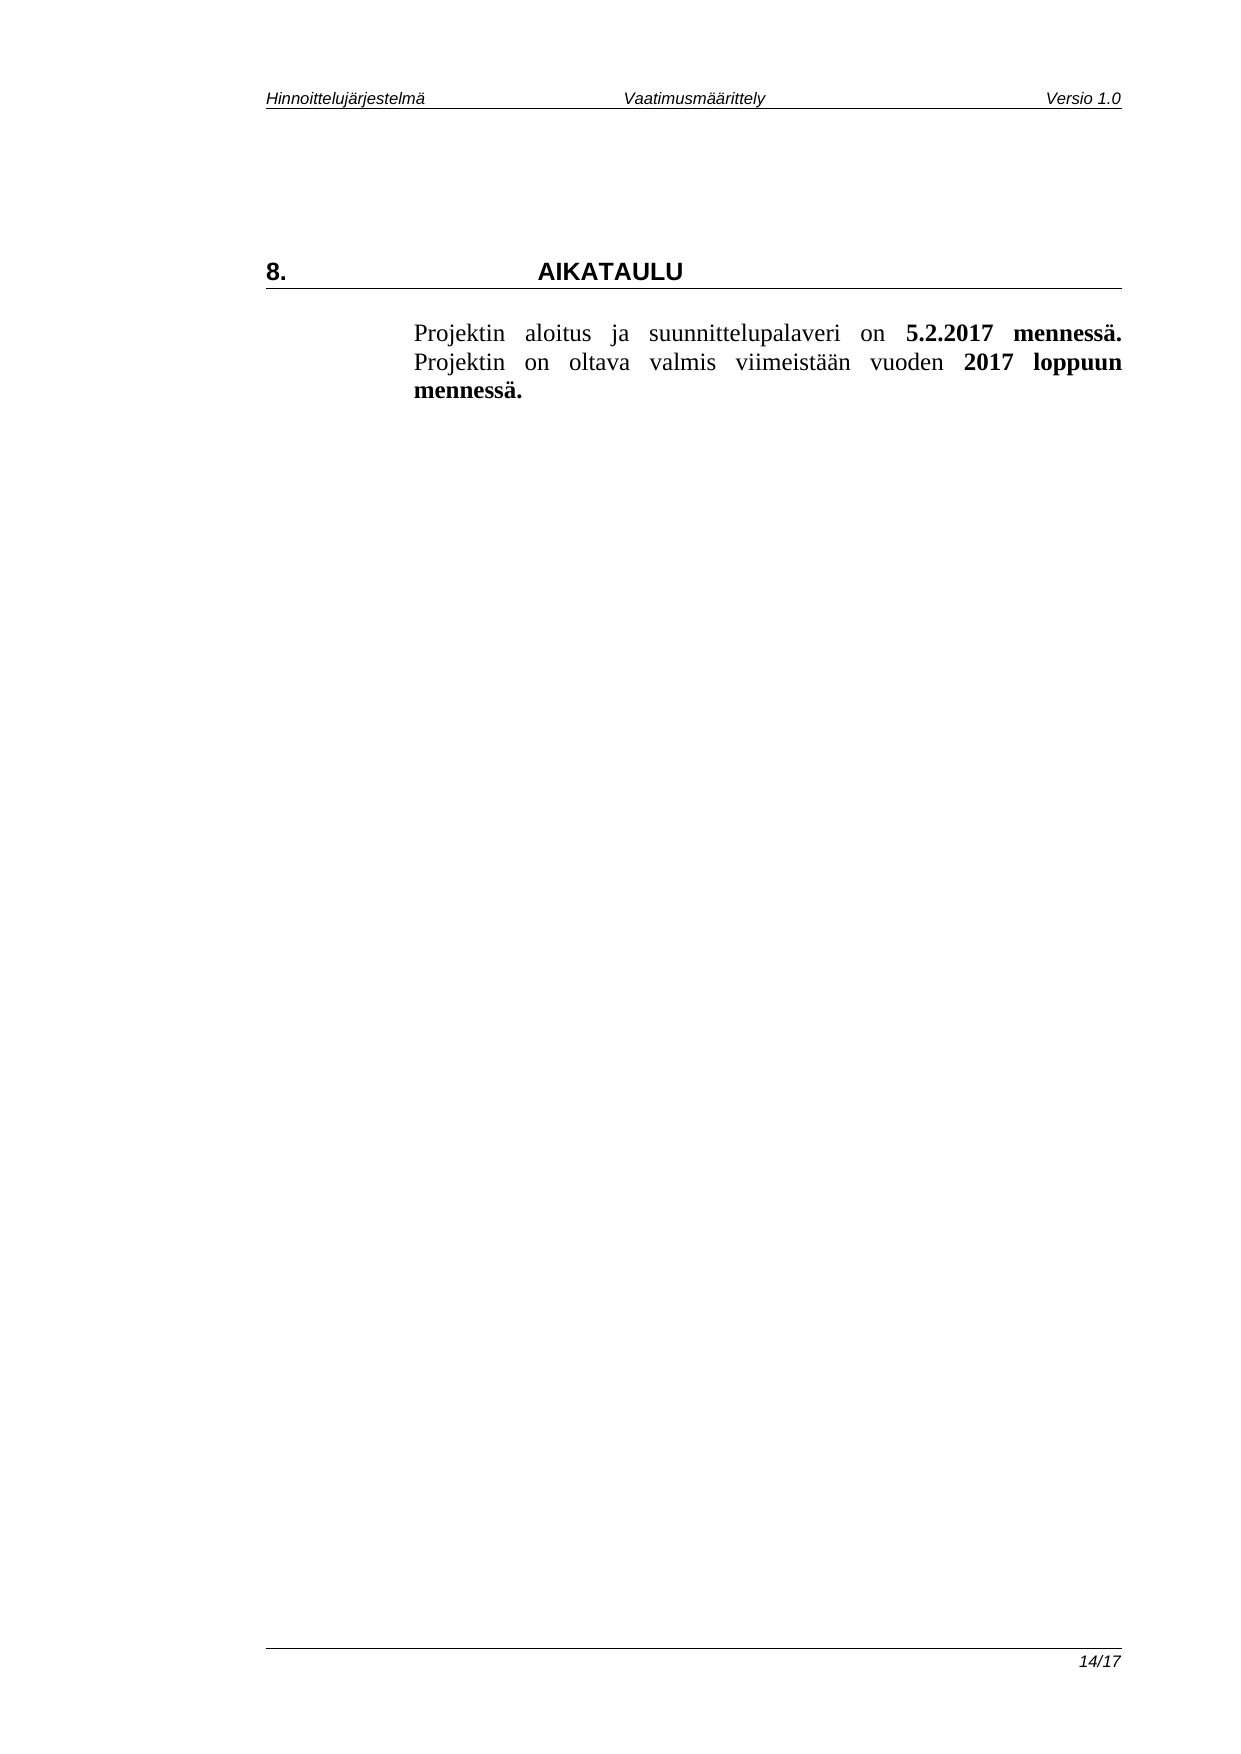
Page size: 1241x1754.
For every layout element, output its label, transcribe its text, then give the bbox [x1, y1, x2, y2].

subtitle AIKATAULU [266, 257, 1122, 288]
text Projektin aloitus ja suunnittelupalaveri on 5.2.2017 mennessä. Projektin on oltava valmis viimeistään vuoden 2017 loppuun mennessä. [413, 318, 1122, 404]
